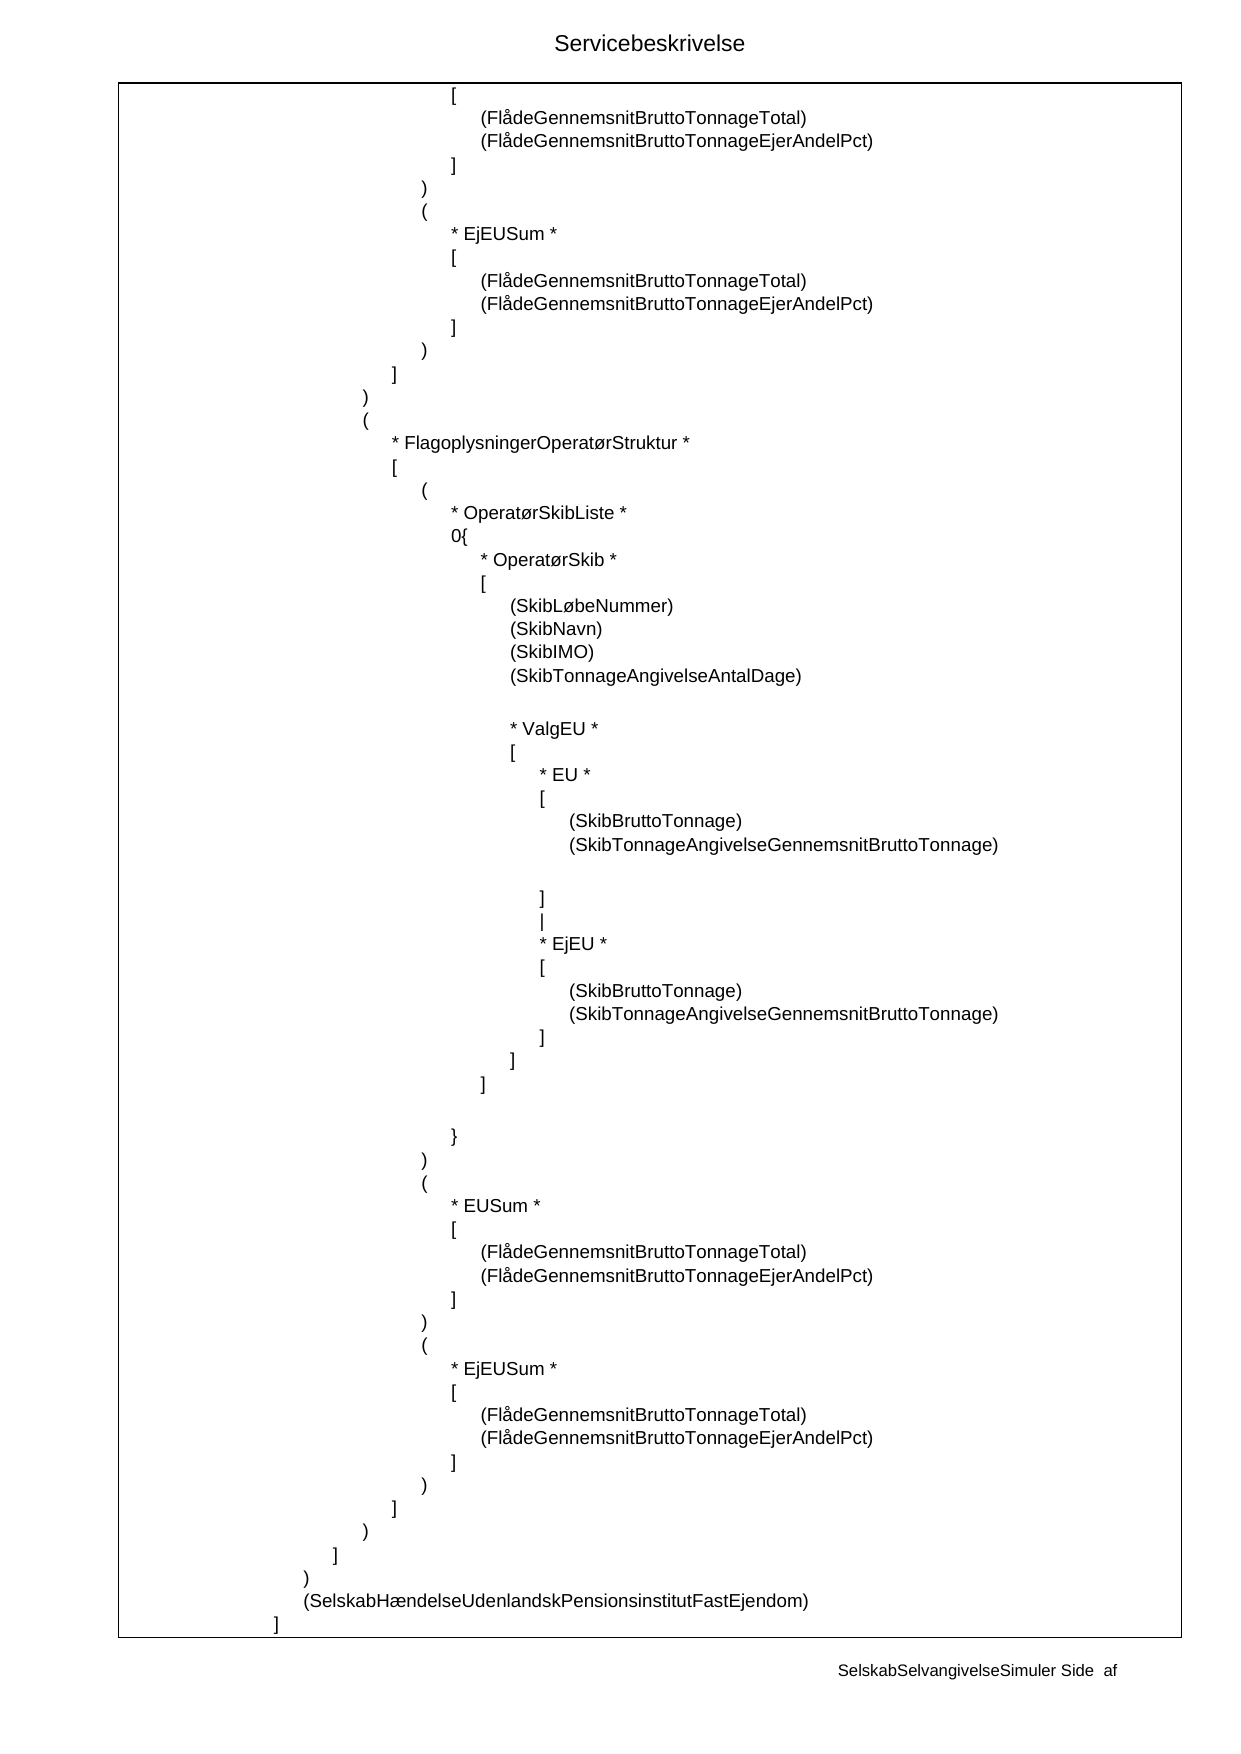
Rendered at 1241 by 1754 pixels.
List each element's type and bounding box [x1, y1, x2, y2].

table_cell [119, 84, 1181, 1637]
